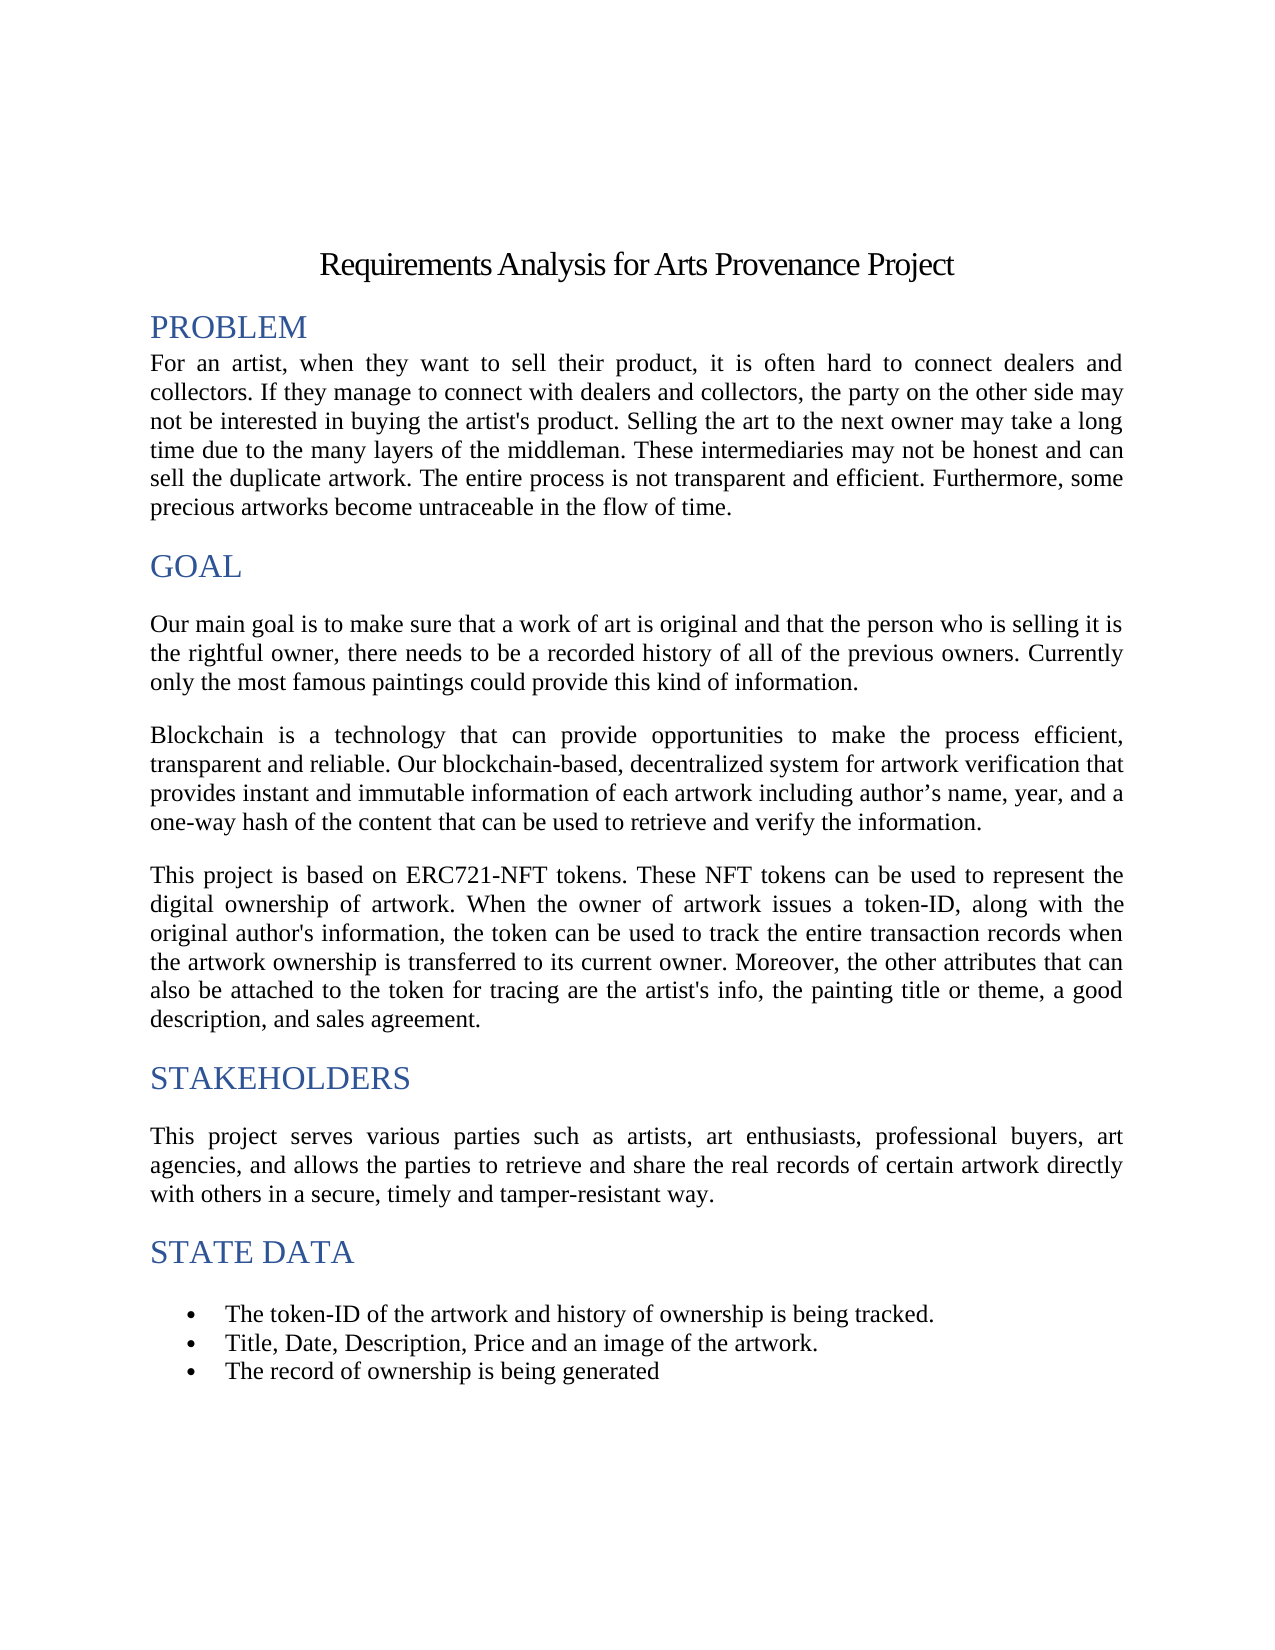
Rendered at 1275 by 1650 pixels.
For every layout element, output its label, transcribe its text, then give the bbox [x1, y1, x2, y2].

text This project is based on ERC721-NFT tokens. These NFT tokens can be used to represent the digital ownership of artwork. When the owner of artwork issues a token-ID, along with the original author's information, the token can be used to track the entire transaction records when the artwork ownership is transferred to its current owner. Moreover, the other attributes that can also be attached to the token for tracing are the artist's info, the painting title or theme, a good description, and sales agreement. [150, 861, 1125, 1033]
list The token-ID of the artwork and history of ownership is being tracked. [187, 1299, 1125, 1328]
subtitle STATE DATA [150, 1233, 1125, 1271]
list The record of ownership is being generated [187, 1356, 1125, 1385]
text GOAL [150, 546, 1125, 584]
text This project serves various parties such as artists, art enthusiasts, professional buyers, art agencies, and allows the parties to retrieve and share the real records of certain artwork directly with others in a secure, timely and tamper-resistant way. [150, 1121, 1125, 1208]
text STAKEHOLDERS [150, 1058, 1125, 1096]
text Our main goal is to make sure that a work of art is original and that the person who is selling it is the rightful owner, there needs to be a recorded history of all of the previous owners. Currently only the most famous paintings could provide this kind of information. [150, 609, 1125, 696]
text For an artist, when they want to sell their product, it is often hard to connect dealers and collectors. If they manage to connect with dealers and collectors, the party on the other side may not be interested in buying the artist's product. Selling the art to the next owner may take a long time due to the many layers of the middleman. These intermediaries may not be honest and can sell the duplicate artwork. The entire process is not transparent and efficient. Furthermore, some precious artworks become untraceable in the flow of time. [150, 348, 1125, 521]
title Requirements Analysis for Arts Provenance Project [150, 244, 1125, 282]
list Title, Date, Description, Price and an image of the artwork. [187, 1328, 1125, 1356]
subtitle PROBLEM [150, 307, 1125, 345]
text Blockchain is a technology that can provide opportunities to make the process efficient, transparent and reliable. Our blockchain-based, decentralized system for artwork verification that provides instant and immutable information of each artwork including author’s name, year, and a one-way hash of the content that can be used to retrieve and verify the information. [150, 721, 1125, 836]
